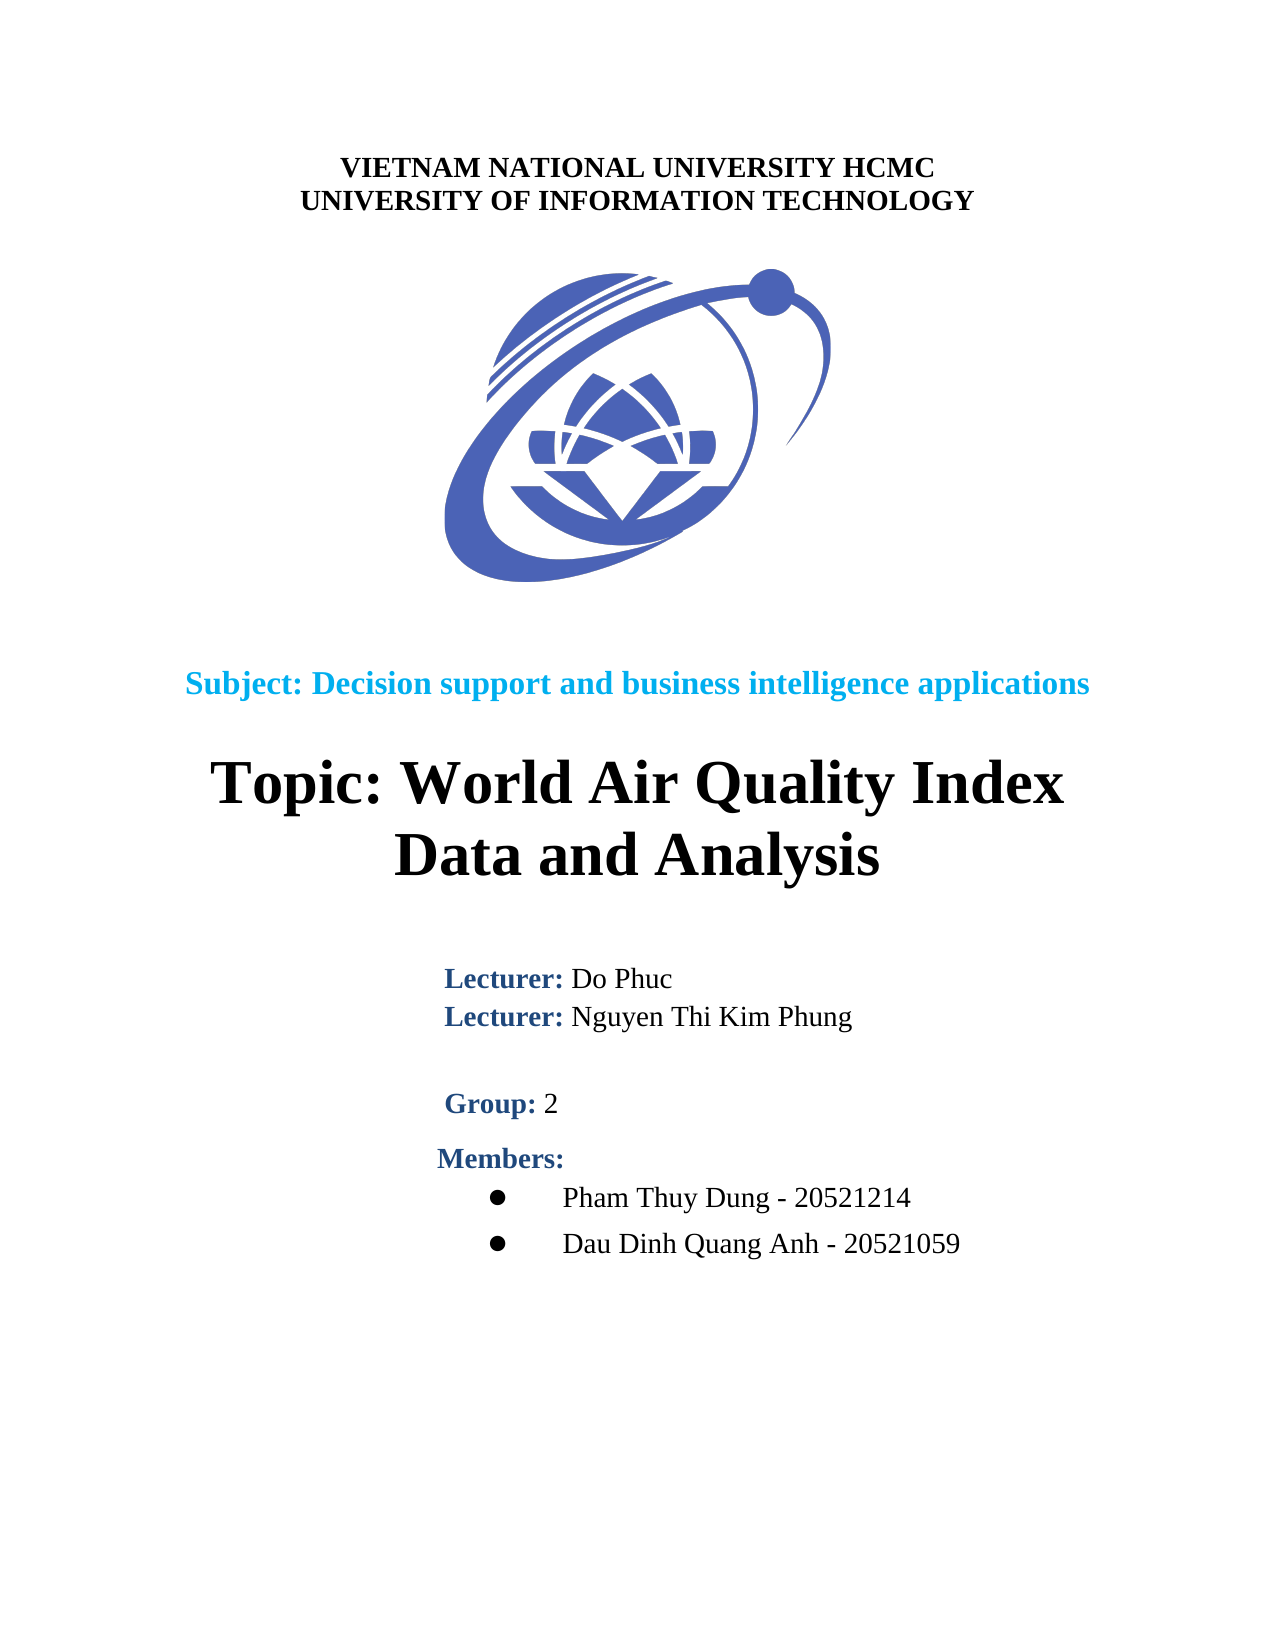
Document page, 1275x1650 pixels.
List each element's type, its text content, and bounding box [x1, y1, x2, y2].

list Pham Thuy Dung - 20521214 [487, 1174, 1125, 1215]
text Lecturer: Nguyen Thi Kim Phung [349, 999, 1125, 1033]
list Dau Dinh Quang Anh - 20521059 [487, 1221, 1125, 1262]
text Subject: Decision support and business intelligence applications [150, 663, 1125, 702]
text Lecturer: Do Phuc [349, 961, 1125, 994]
text Group: 2 [349, 1086, 1125, 1119]
text Members: [349, 1141, 1125, 1174]
picture [444, 269, 831, 582]
text Topic: World Air Quality Index Data and Analysis [150, 745, 1125, 889]
text VIETNAM NATIONAL UNIVERSITY HCMC [150, 150, 1125, 183]
text UNIVERSITY OF INFORMATION TECHNOLOGY [150, 183, 1125, 217]
